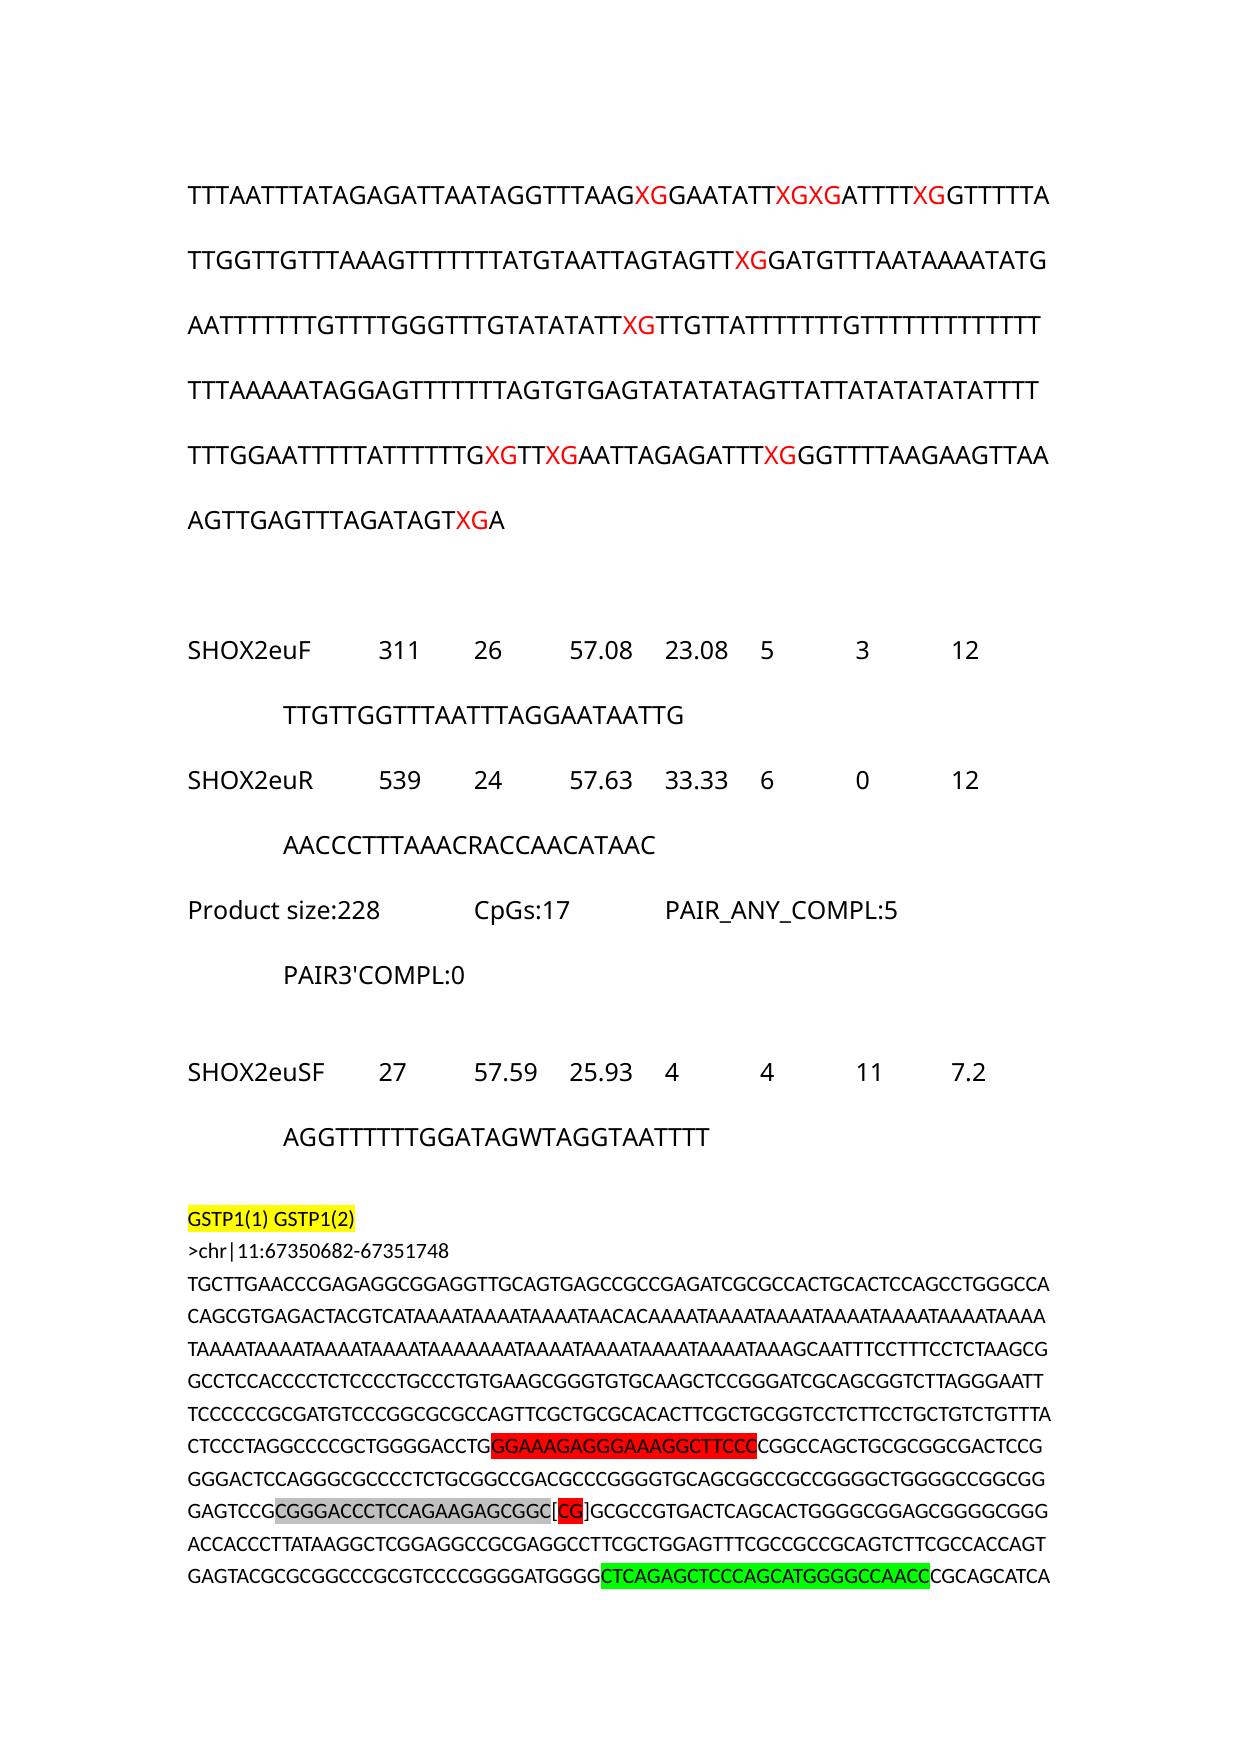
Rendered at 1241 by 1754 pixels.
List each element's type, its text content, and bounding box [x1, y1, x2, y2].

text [187, 162, 1053, 617]
text SHOX2euSF 27 57.59 25.93 4 4 11 7.2 AGGTTTTTTGGATAGWTAGGTAATTTT [187, 1039, 1053, 1169]
text SHOX2euR 539 24 57.63 33.33 6 0 12 AACCCTTTAAACRACCAACATAAC [187, 747, 1053, 877]
text Product size:228 CpGs:17 PAIR_ANY_COMPL:5 PAIR3'COMPL:0 [187, 877, 1053, 1007]
text GSTP1(1) GSTP1(2) [187, 1202, 1053, 1234]
text SHOX2euF 311 26 57.08 23.08 5 3 12 TTGTTGGTTTAATTTAGGAATAATTG [187, 617, 1053, 747]
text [187, 1234, 1053, 1592]
